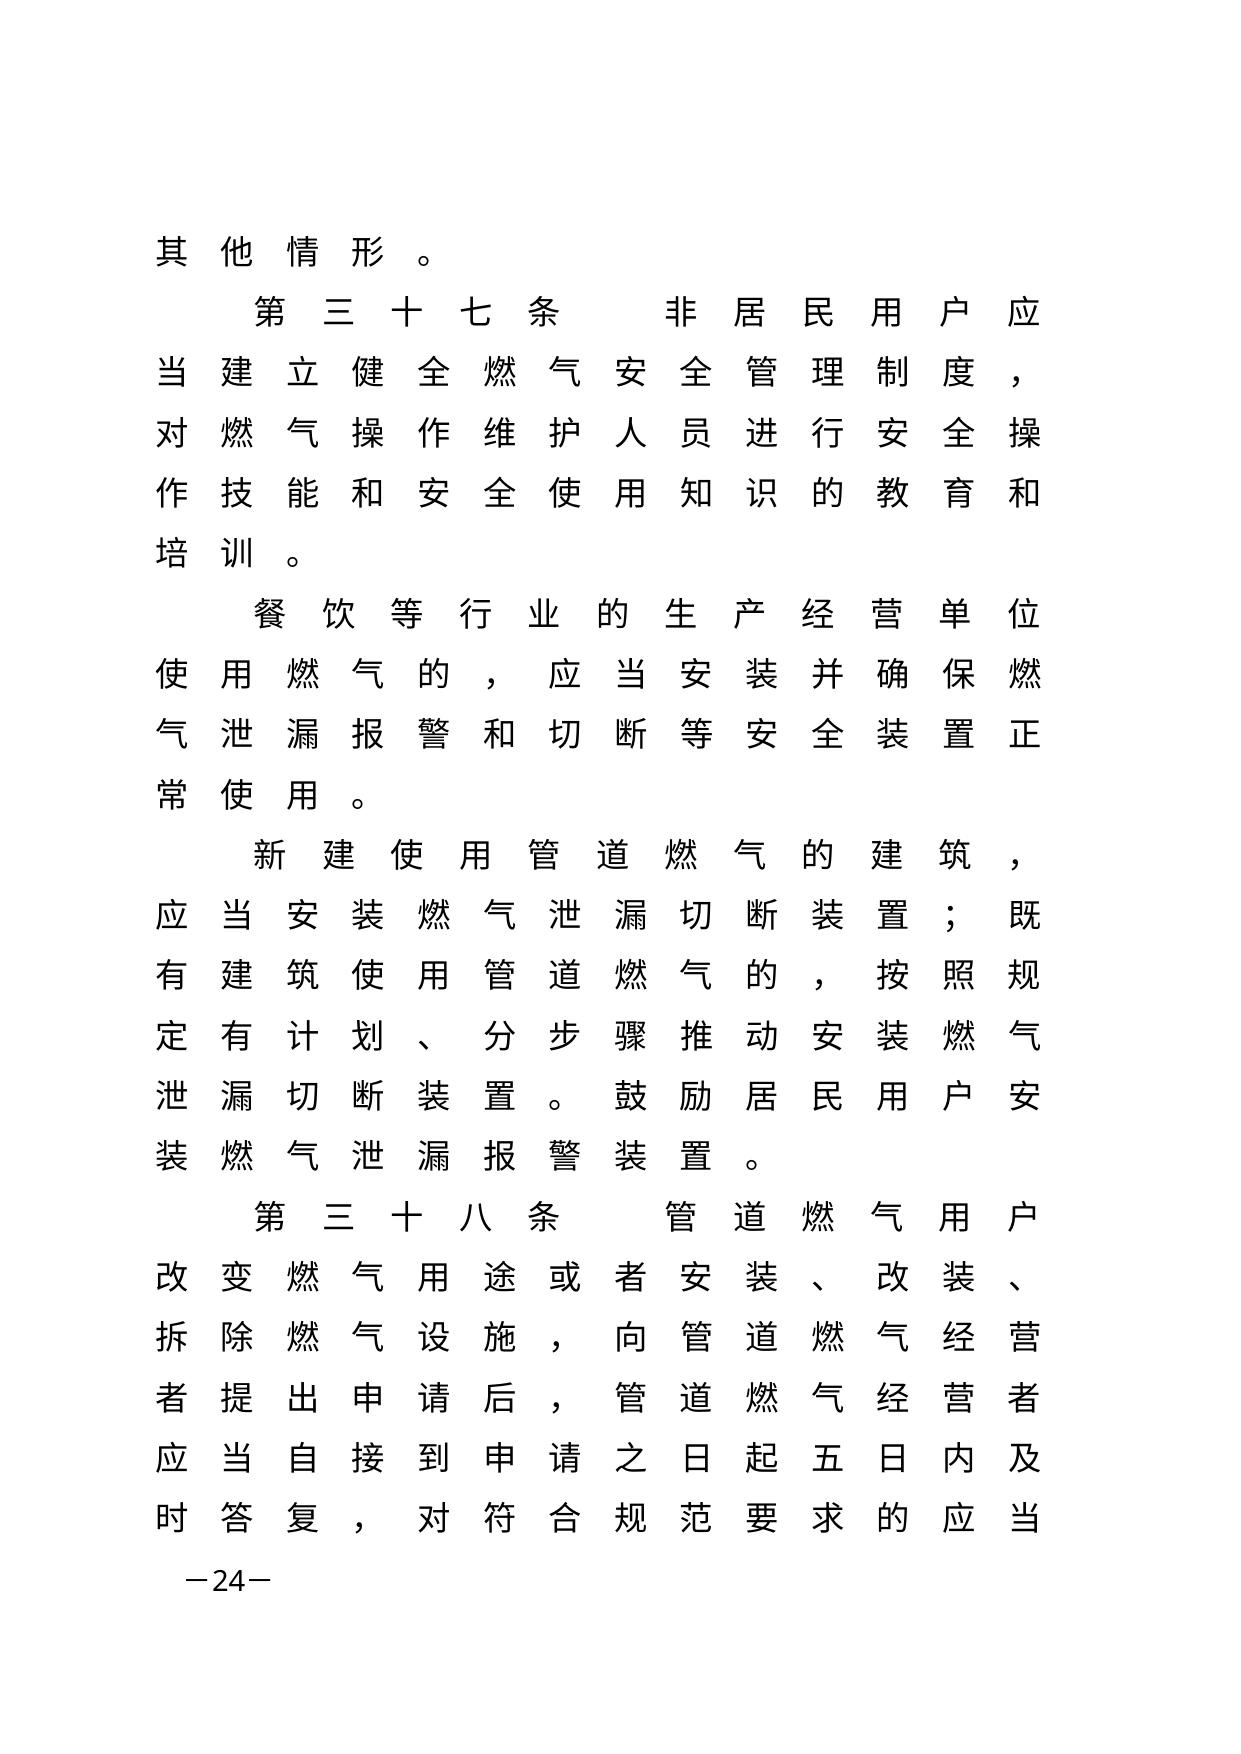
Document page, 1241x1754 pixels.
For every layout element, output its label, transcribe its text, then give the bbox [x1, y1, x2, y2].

text 第三十八条 管道燃气用户改变燃气用途或者安装、改装、拆除燃气设施，向管道燃气经营者提出申请后，管道燃气经营者应当自接到申请之日起五日内及时答复，对符合规范要求的应当及时办理。 [155, 1184, 1073, 1546]
text 餐饮等行业的生产经营单位使用燃气的，应当安装并确保燃气泄漏报警和切断等安全装置正常使用。 [155, 581, 1073, 823]
text 新建使用管道燃气的建筑，应当安装燃气泄漏切断装置；既有建筑使用管道燃气的，按照规定有计划、分步骤推动安装燃气泄漏切断装置。鼓励居民用户安装燃气泄漏报警装置。 [155, 823, 1073, 1184]
text （十二）法律、法规规定的其他情形。 [155, 219, 1073, 280]
text 第三十七条 非居民用户应当建立健全燃气安全管理制度，对燃气操作维护人员进行安全操作技能和安全使用知识的教育和培训。 [155, 280, 1073, 581]
